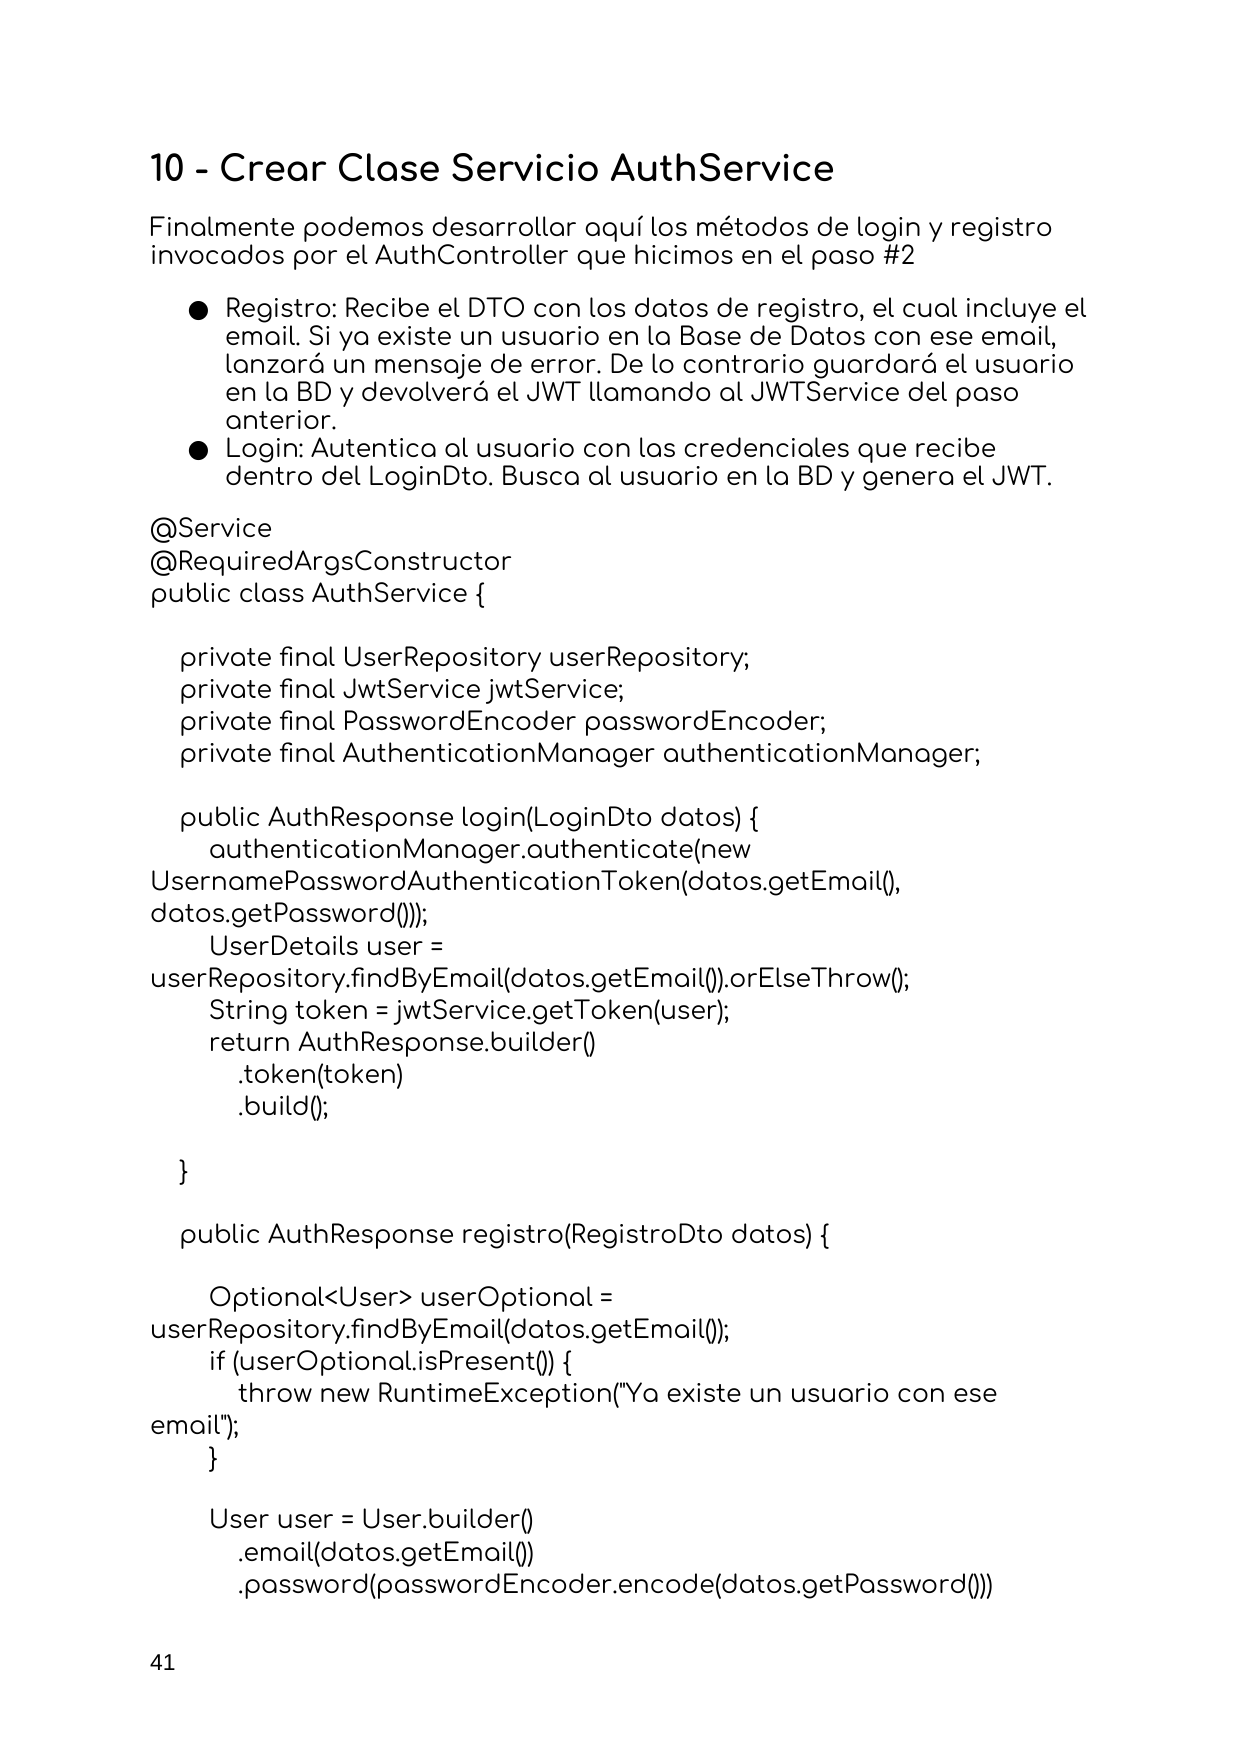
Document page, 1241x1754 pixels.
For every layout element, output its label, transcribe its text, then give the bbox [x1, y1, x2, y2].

text authenticationManager.authenticate(new UsernamePasswordAuthenticationToken(datos.getEmail(), datos.getPassword())); [150, 837, 1090, 929]
subtitle 10 - Crear Clase Servicio AuthService [150, 150, 1090, 189]
text Optional<User> userOptional = userRepository.findByEmail(datos.getEmail()); [150, 1284, 1090, 1344]
text public AuthResponse registro(RegistroDto datos) { [150, 1222, 1090, 1249]
text private final UserRepository userRepository; [150, 644, 1090, 672]
text .token(token) [150, 1061, 1090, 1089]
text @Service [150, 516, 1090, 544]
text UserDetails user = userRepository.findByEmail(datos.getEmail()).orElseThrow(); [150, 933, 1090, 993]
text private final PasswordEncoder passwordEncoder; [150, 708, 1090, 736]
text Finalmente podemos desarrollar aquí los métodos de login y registro invocados por el AuthController que hicimos en el paso #2 [150, 214, 1090, 270]
list Registro: Recibe el DTO con los datos de registro, el cual incluye el email. Si ya existe un usuario en la Base de Datos con ese email, lanzará un mensaje de error. De lo contrario guardará el usuario en la BD y devolverá el JWT llamando al JWTService del paso anterior. [187, 295, 1090, 435]
text } [150, 1444, 1090, 1472]
text .build(); [150, 1093, 1090, 1121]
text User user = User.builder() [150, 1507, 1090, 1535]
text public AuthResponse login(LoginDto datos) { [150, 804, 1090, 832]
text throw new RuntimeException("Ya existe un usuario con ese email"); [150, 1380, 1090, 1440]
text public class AuthService { [150, 580, 1090, 608]
text private final AuthenticationManager authenticationManager; [150, 740, 1090, 768]
text @RequiredArgsConstructor [150, 548, 1090, 576]
text private final JwtService jwtService; [150, 676, 1090, 704]
text return AuthResponse.builder() [150, 1029, 1090, 1057]
text String token = jwtService.getToken(user); [150, 997, 1090, 1025]
text .email(datos.getEmail()) [150, 1539, 1090, 1567]
list Login: Autentica al usuario con las credenciales que recibe dentro del LoginDto. Busca al usuario en la BD y genera el JWT. [187, 435, 1090, 491]
text } [150, 1157, 1090, 1185]
text .password(passwordEncoder.encode(datos.getPassword())) [150, 1571, 1090, 1599]
text if (userOptional.isPresent()) { [150, 1348, 1090, 1376]
